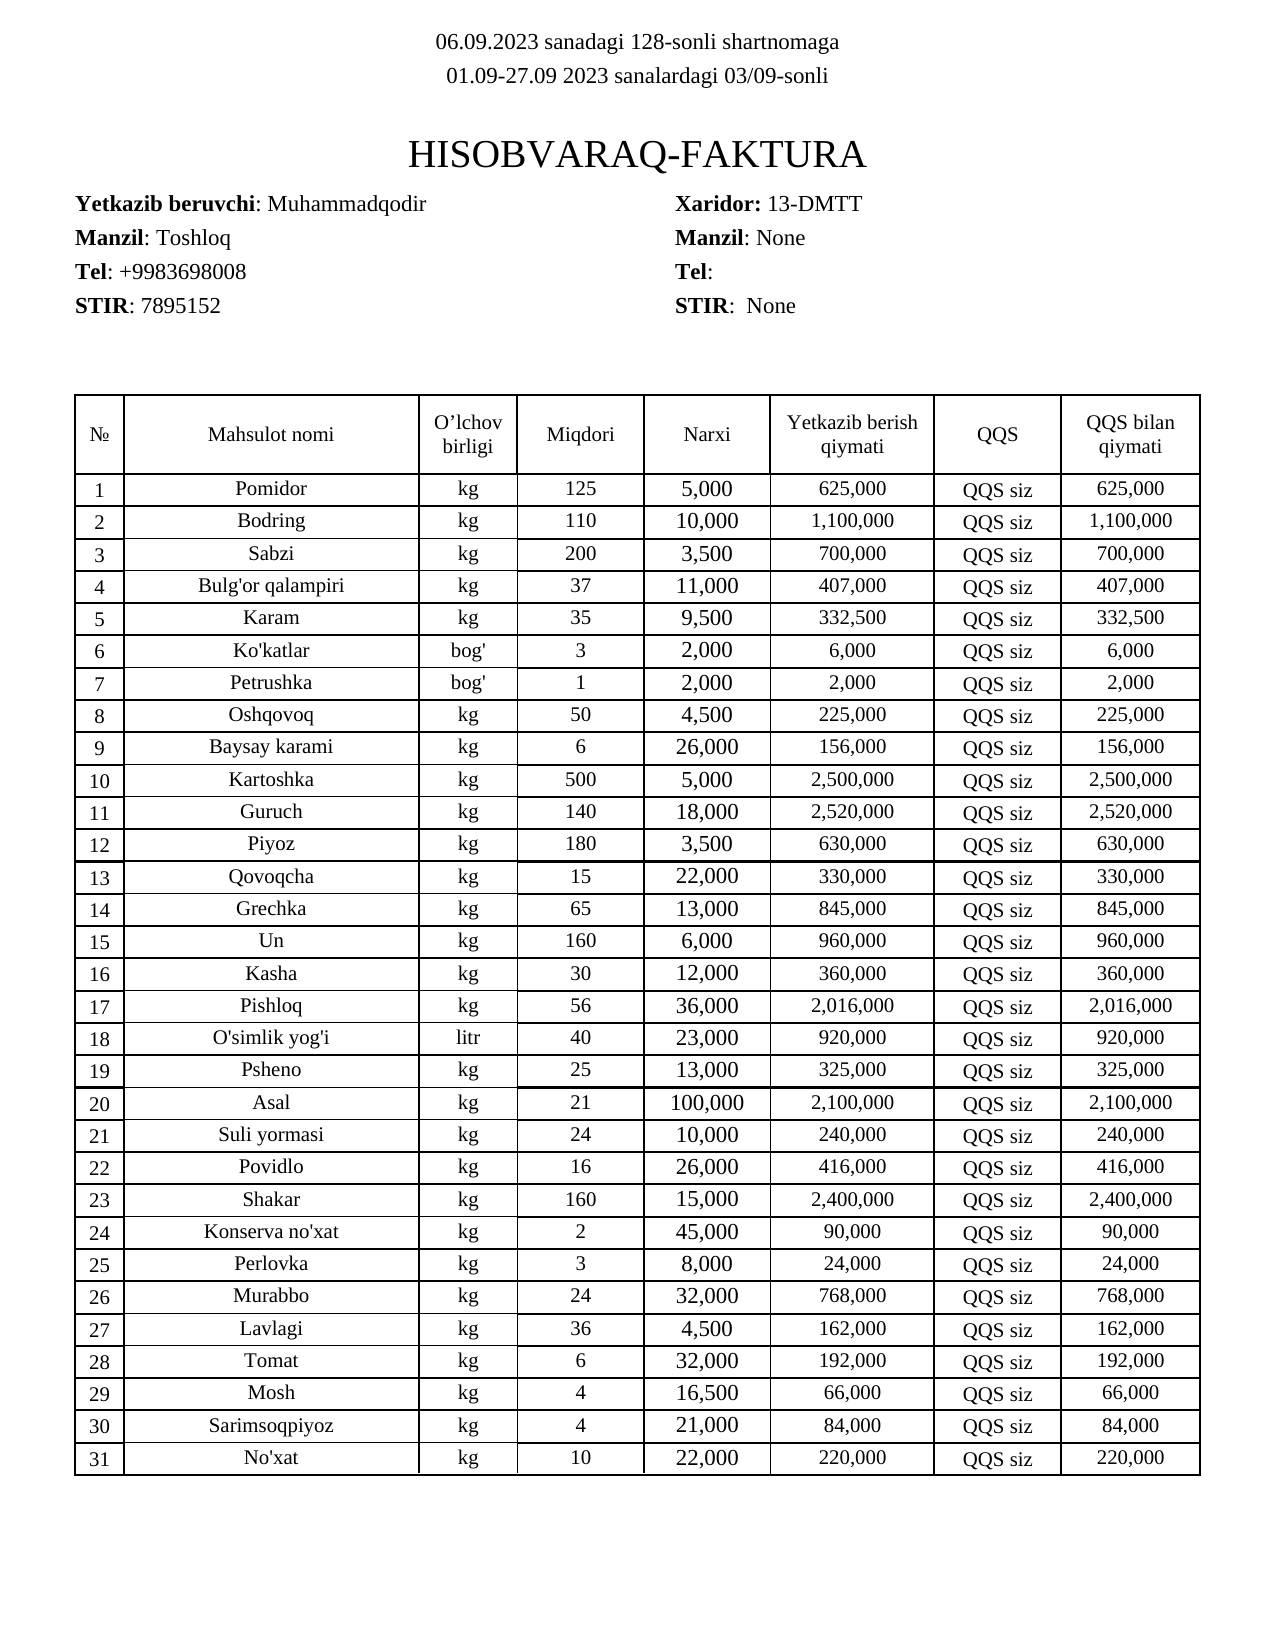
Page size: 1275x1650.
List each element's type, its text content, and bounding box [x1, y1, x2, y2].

table_cell kg [420, 571, 517, 602]
text Manzil: None [675, 224, 1200, 250]
table_cell 156,000 [771, 733, 933, 763]
table_cell 140 [518, 798, 643, 828]
table_cell QQS siz [935, 669, 1060, 699]
table_cell 960,000 [1062, 927, 1199, 957]
table_cell QQS siz [935, 701, 1060, 731]
table_cell kg [420, 1411, 517, 1442]
table_cell 11 [76, 798, 123, 828]
table_cell Guruch [125, 797, 418, 828]
table_header Miqdori [518, 396, 643, 473]
table_cell kg [420, 765, 517, 796]
table_cell QQS siz [935, 830, 1060, 860]
table_cell Shakar [125, 1185, 418, 1216]
table_cell 100,000 [645, 1089, 770, 1119]
table_cell 16,500 [645, 1379, 770, 1409]
table_cell Kartoshka [125, 765, 418, 796]
table_cell 18 [76, 1024, 123, 1054]
table_cell 360,000 [771, 959, 933, 989]
table_cell 3 [518, 636, 643, 667]
table_cell Karam [125, 604, 418, 634]
table_cell 220,000 [771, 1444, 933, 1474]
table_cell 23 [76, 1185, 123, 1216]
table_cell 180 [518, 830, 643, 860]
table_cell 2,000 [645, 669, 770, 699]
table_cell QQS siz [935, 1315, 1060, 1345]
table_cell 30 [76, 1411, 123, 1442]
table_cell Asal [125, 1088, 418, 1119]
table_cell Bodring [125, 507, 418, 537]
table_cell QQS siz [935, 507, 1060, 537]
table_cell Povidlo [125, 1153, 418, 1183]
table_cell 700,000 [771, 540, 933, 570]
table_cell 25 [76, 1250, 123, 1280]
table_cell kg [420, 604, 517, 634]
table_cell Konserva no'xat [125, 1217, 418, 1248]
table_cell QQS siz [935, 798, 1060, 828]
table_cell 332,500 [1062, 604, 1199, 634]
table_cell 13,000 [645, 1056, 770, 1086]
table_cell 26,000 [645, 1153, 770, 1183]
table_cell 26,000 [645, 733, 770, 763]
table_cell 15,000 [645, 1185, 770, 1216]
table_cell 10,000 [645, 507, 770, 537]
table_cell 3,500 [645, 540, 770, 570]
table_cell Baysay karami [125, 733, 418, 763]
table_cell 2,100,000 [771, 1089, 933, 1119]
table_cell 162,000 [771, 1315, 933, 1345]
table_cell 192,000 [771, 1347, 933, 1377]
table_cell 200 [518, 540, 643, 570]
table_cell 160 [518, 1185, 643, 1216]
table_cell 22,000 [645, 863, 770, 893]
table_cell 2 [518, 1218, 643, 1248]
table_cell QQS siz [935, 1347, 1060, 1377]
table_cell 5,000 [645, 766, 770, 796]
table_cell 2,520,000 [1062, 798, 1199, 828]
table_cell Tomat [125, 1346, 418, 1377]
table_cell 24 [518, 1282, 643, 1312]
table_cell 66,000 [771, 1379, 933, 1409]
table_cell Perlovka [125, 1250, 418, 1280]
table_cell QQS siz [935, 604, 1060, 634]
table_cell kg [419, 1443, 517, 1474]
table_cell 240,000 [771, 1121, 933, 1151]
table_cell Mosh [125, 1379, 418, 1409]
table_cell kg [420, 1088, 517, 1119]
table_cell 3,500 [645, 830, 770, 860]
table_cell kg [420, 1120, 517, 1151]
table_cell 2,016,000 [1062, 992, 1199, 1022]
table_cell 332,500 [771, 604, 933, 634]
table_cell 4 [518, 1379, 643, 1409]
table_cell 90,000 [1062, 1218, 1199, 1248]
table_cell 407,000 [771, 572, 933, 602]
table_cell 21,000 [645, 1411, 770, 1442]
table_cell 65 [518, 895, 643, 925]
table_cell 19 [76, 1056, 123, 1086]
table_cell Oshqovoq [125, 701, 418, 731]
table_cell 4,500 [645, 1315, 770, 1345]
table_cell 22 [76, 1153, 123, 1183]
table_cell 5 [76, 604, 123, 634]
table_cell 84,000 [771, 1411, 933, 1442]
table_cell 156,000 [1062, 733, 1199, 763]
table_cell QQS siz [935, 895, 1060, 925]
table_cell 920,000 [1062, 1024, 1199, 1054]
text Xaridor: 13-DMTT [675, 190, 1200, 216]
table_cell QQS siz [935, 1379, 1060, 1409]
table_cell bog' [420, 636, 517, 667]
table_cell 13,000 [645, 895, 770, 925]
table_cell Murabbo [125, 1282, 418, 1312]
table_cell QQS siz [935, 1282, 1060, 1312]
table_cell 84,000 [1062, 1411, 1199, 1442]
table_cell litr [420, 1023, 517, 1054]
table_cell 18,000 [645, 798, 770, 828]
table_cell O'simlik yog'i [125, 1023, 418, 1054]
table_header № [76, 396, 123, 473]
table_cell 1 [76, 475, 123, 505]
table_cell Psheno [125, 1056, 418, 1086]
table_cell 2,100,000 [1062, 1089, 1199, 1119]
table_cell kg [420, 1056, 517, 1086]
table_cell 32,000 [645, 1347, 770, 1377]
table_cell kg [420, 894, 517, 925]
table_cell 32,000 [645, 1282, 770, 1312]
table_cell 31 [76, 1444, 123, 1474]
table_cell 162,000 [1062, 1315, 1199, 1345]
text HISOBVARAQ-FAKTURA [75, 131, 1200, 176]
table_cell QQS siz [935, 1121, 1060, 1151]
table_cell QQS siz [935, 766, 1060, 796]
table_cell 21 [76, 1121, 123, 1151]
table_cell 17 [76, 992, 123, 1022]
table_cell 6 [518, 1347, 643, 1377]
table_cell 23,000 [645, 1024, 770, 1054]
table_cell 2 [76, 507, 123, 537]
table_cell 35 [518, 604, 643, 634]
table_cell 25 [518, 1056, 643, 1086]
table_cell 1,100,000 [1062, 507, 1199, 537]
table_cell 768,000 [771, 1282, 933, 1312]
table_cell 50 [518, 701, 643, 731]
table_cell 24,000 [1062, 1250, 1199, 1280]
table_cell QQS siz [935, 1250, 1060, 1280]
table_cell 8 [76, 701, 123, 731]
table_cell QQS siz [935, 927, 1060, 957]
table_cell 5,000 [645, 475, 770, 505]
table_cell No'xat [125, 1443, 419, 1474]
table_cell 40 [518, 1024, 643, 1054]
text Manzil: Toshloq [75, 224, 637, 250]
table_cell 45,000 [645, 1218, 770, 1248]
table_cell 29 [76, 1379, 123, 1409]
text Yetkazib beruvchi: Muhammadqodir [75, 190, 637, 216]
table_cell 36,000 [645, 992, 770, 1022]
table_cell 1,100,000 [771, 507, 933, 537]
table_cell Sarimsoqpiyoz [125, 1411, 418, 1442]
table_cell kg [420, 507, 517, 537]
table_cell 22,000 [644, 1444, 770, 1474]
table_cell kg [420, 830, 517, 860]
table_cell Qovoqcha [125, 862, 418, 893]
table_header QQS [935, 396, 1060, 473]
table_cell Pishloq [125, 991, 418, 1022]
table_cell QQS siz [935, 636, 1060, 667]
table_cell 2,000 [1062, 669, 1199, 699]
table_cell QQS siz [935, 992, 1060, 1022]
table_cell kg [420, 991, 517, 1022]
table_cell QQS siz [935, 1089, 1060, 1119]
table_cell 8,000 [645, 1250, 770, 1280]
table_cell kg [420, 1217, 517, 1248]
table_cell QQS siz [935, 572, 1060, 602]
table_cell 14 [76, 895, 123, 925]
table_cell 416,000 [1062, 1153, 1199, 1183]
table_cell 6 [76, 636, 123, 667]
table_cell 7 [76, 669, 123, 699]
table_cell 2,500,000 [771, 766, 933, 796]
table_cell 3 [518, 1250, 643, 1280]
table_cell QQS siz [935, 863, 1060, 893]
table_cell 768,000 [1062, 1282, 1199, 1312]
table_cell 26 [76, 1282, 123, 1312]
table_cell kg [420, 927, 517, 957]
text 06.09.2023 sanadagi 128-sonli shartnomaga [75, 28, 1200, 54]
table_cell 960,000 [771, 927, 933, 957]
table_cell 6,000 [645, 927, 770, 957]
table_cell 6,000 [771, 636, 933, 667]
table_cell QQS siz [935, 1024, 1060, 1054]
table_header O’lchov birligi [420, 396, 516, 473]
table_cell Grechka [125, 894, 418, 925]
table_cell 66,000 [1062, 1379, 1199, 1409]
table_cell Petrushka [125, 668, 418, 699]
table_cell 6 [518, 733, 643, 763]
text 01.09-27.09 2023 sanalardagi 03/09-sonli [75, 62, 1200, 89]
table_cell kg [420, 539, 517, 570]
table_cell 920,000 [771, 1024, 933, 1054]
table_cell 3 [76, 540, 123, 570]
table_cell 416,000 [771, 1153, 933, 1183]
table_cell 220,000 [1062, 1444, 1199, 1474]
table_cell 2,000 [645, 636, 770, 667]
table_cell QQS siz [935, 1153, 1060, 1183]
table_cell 11,000 [645, 572, 770, 602]
table_cell 24,000 [771, 1250, 933, 1280]
table_cell 407,000 [1062, 572, 1199, 602]
table_cell 13 [76, 863, 123, 893]
table_cell 160 [518, 927, 643, 957]
table_cell 12 [76, 830, 123, 860]
table_cell 2,520,000 [771, 798, 933, 828]
table_header Yetkazib berish qiymati [771, 396, 933, 473]
table_cell kg [420, 862, 517, 893]
table_header QQS bilan qiymati [1062, 396, 1199, 473]
table_cell kg [420, 1185, 517, 1216]
table_cell 12,000 [645, 959, 770, 989]
table_cell 700,000 [1062, 540, 1199, 570]
table_cell 2,000 [771, 669, 933, 699]
table_cell 625,000 [771, 475, 933, 505]
text Tel: +9983698008 [75, 258, 637, 284]
table_cell 9 [76, 733, 123, 763]
table_cell 500 [518, 766, 643, 796]
table_cell kg [420, 475, 517, 505]
table_cell bog' [420, 668, 517, 699]
table_cell 21 [518, 1089, 643, 1119]
table_cell 28 [76, 1347, 123, 1377]
table_cell QQS siz [935, 540, 1060, 570]
table_cell 15 [518, 863, 643, 893]
table_cell 37 [518, 572, 643, 602]
table_cell kg [420, 1314, 517, 1345]
table_cell Ko'katlar [125, 636, 418, 667]
table_cell QQS siz [935, 1056, 1060, 1086]
table_cell QQS siz [935, 959, 1060, 989]
table_cell 56 [518, 992, 643, 1022]
table_cell 4 [518, 1411, 643, 1442]
table_cell Kasha [125, 959, 418, 989]
table_cell 2,400,000 [1062, 1185, 1199, 1216]
table_cell 10,000 [645, 1121, 770, 1151]
table_cell Sabzi [125, 539, 418, 570]
table_cell 625,000 [1062, 475, 1199, 505]
table_cell 192,000 [1062, 1347, 1199, 1377]
table_cell 24 [518, 1121, 643, 1151]
table_cell 24 [76, 1218, 123, 1248]
table_cell kg [420, 701, 517, 731]
table_cell Piyoz [125, 830, 418, 860]
table_cell kg [420, 1346, 517, 1377]
table_cell 360,000 [1062, 959, 1199, 989]
table_cell 15 [76, 927, 123, 957]
table_cell 90,000 [771, 1218, 933, 1248]
table_cell QQS siz [935, 1218, 1060, 1248]
table_cell 2,500,000 [1062, 766, 1199, 796]
table_cell kg [420, 797, 517, 828]
table_cell Lavlagi [125, 1314, 418, 1345]
table_cell 20 [76, 1089, 123, 1119]
table_cell QQS siz [935, 1185, 1060, 1216]
table_cell 16 [76, 959, 123, 989]
table_cell 325,000 [771, 1056, 933, 1086]
table_cell 1 [518, 669, 643, 699]
table_cell 9,500 [645, 604, 770, 634]
table_cell Bulg'or qalampiri [125, 571, 418, 602]
table_cell kg [420, 1379, 517, 1409]
table_cell 30 [518, 959, 643, 989]
table_cell QQS siz [935, 1444, 1060, 1474]
table_cell QQS siz [935, 733, 1060, 763]
text Tel: [675, 258, 1200, 284]
table_cell 4 [76, 572, 123, 602]
table_cell 325,000 [1062, 1056, 1199, 1086]
table_cell 240,000 [1062, 1121, 1199, 1151]
table_cell QQS siz [935, 1411, 1060, 1442]
table_header Mahsulot nomi [125, 396, 418, 473]
table_cell kg [420, 1250, 517, 1280]
table_cell Un [125, 927, 418, 957]
table_cell 36 [518, 1315, 643, 1345]
table_cell 110 [518, 507, 643, 537]
text STIR: 7895152 [75, 292, 637, 319]
table_cell 630,000 [1062, 830, 1199, 860]
table_cell kg [420, 959, 517, 989]
table_cell kg [420, 1282, 517, 1312]
table_cell 845,000 [1062, 895, 1199, 925]
table_cell 330,000 [1062, 863, 1199, 893]
table_cell 27 [76, 1315, 123, 1345]
table_cell 16 [518, 1153, 643, 1183]
table_cell 330,000 [771, 863, 933, 893]
table_cell 10 [517, 1444, 644, 1474]
table_cell Pomidor [125, 475, 418, 505]
table_cell kg [420, 1153, 517, 1183]
table_cell 6,000 [1062, 636, 1199, 667]
table_cell 125 [518, 475, 643, 505]
table_cell 630,000 [771, 830, 933, 860]
table_cell 10 [76, 766, 123, 796]
table_cell QQS siz [935, 475, 1060, 505]
table_cell 2,016,000 [771, 992, 933, 1022]
table_cell 845,000 [771, 895, 933, 925]
table_cell 225,000 [1062, 701, 1199, 731]
text STIR: None [675, 292, 1200, 319]
table_cell kg [420, 733, 517, 763]
table_cell 225,000 [771, 701, 933, 731]
table_cell 4,500 [645, 701, 770, 731]
table_cell 2,400,000 [771, 1185, 933, 1216]
table_header Narxi [645, 396, 769, 473]
table_cell Suli yormasi [125, 1120, 418, 1151]
